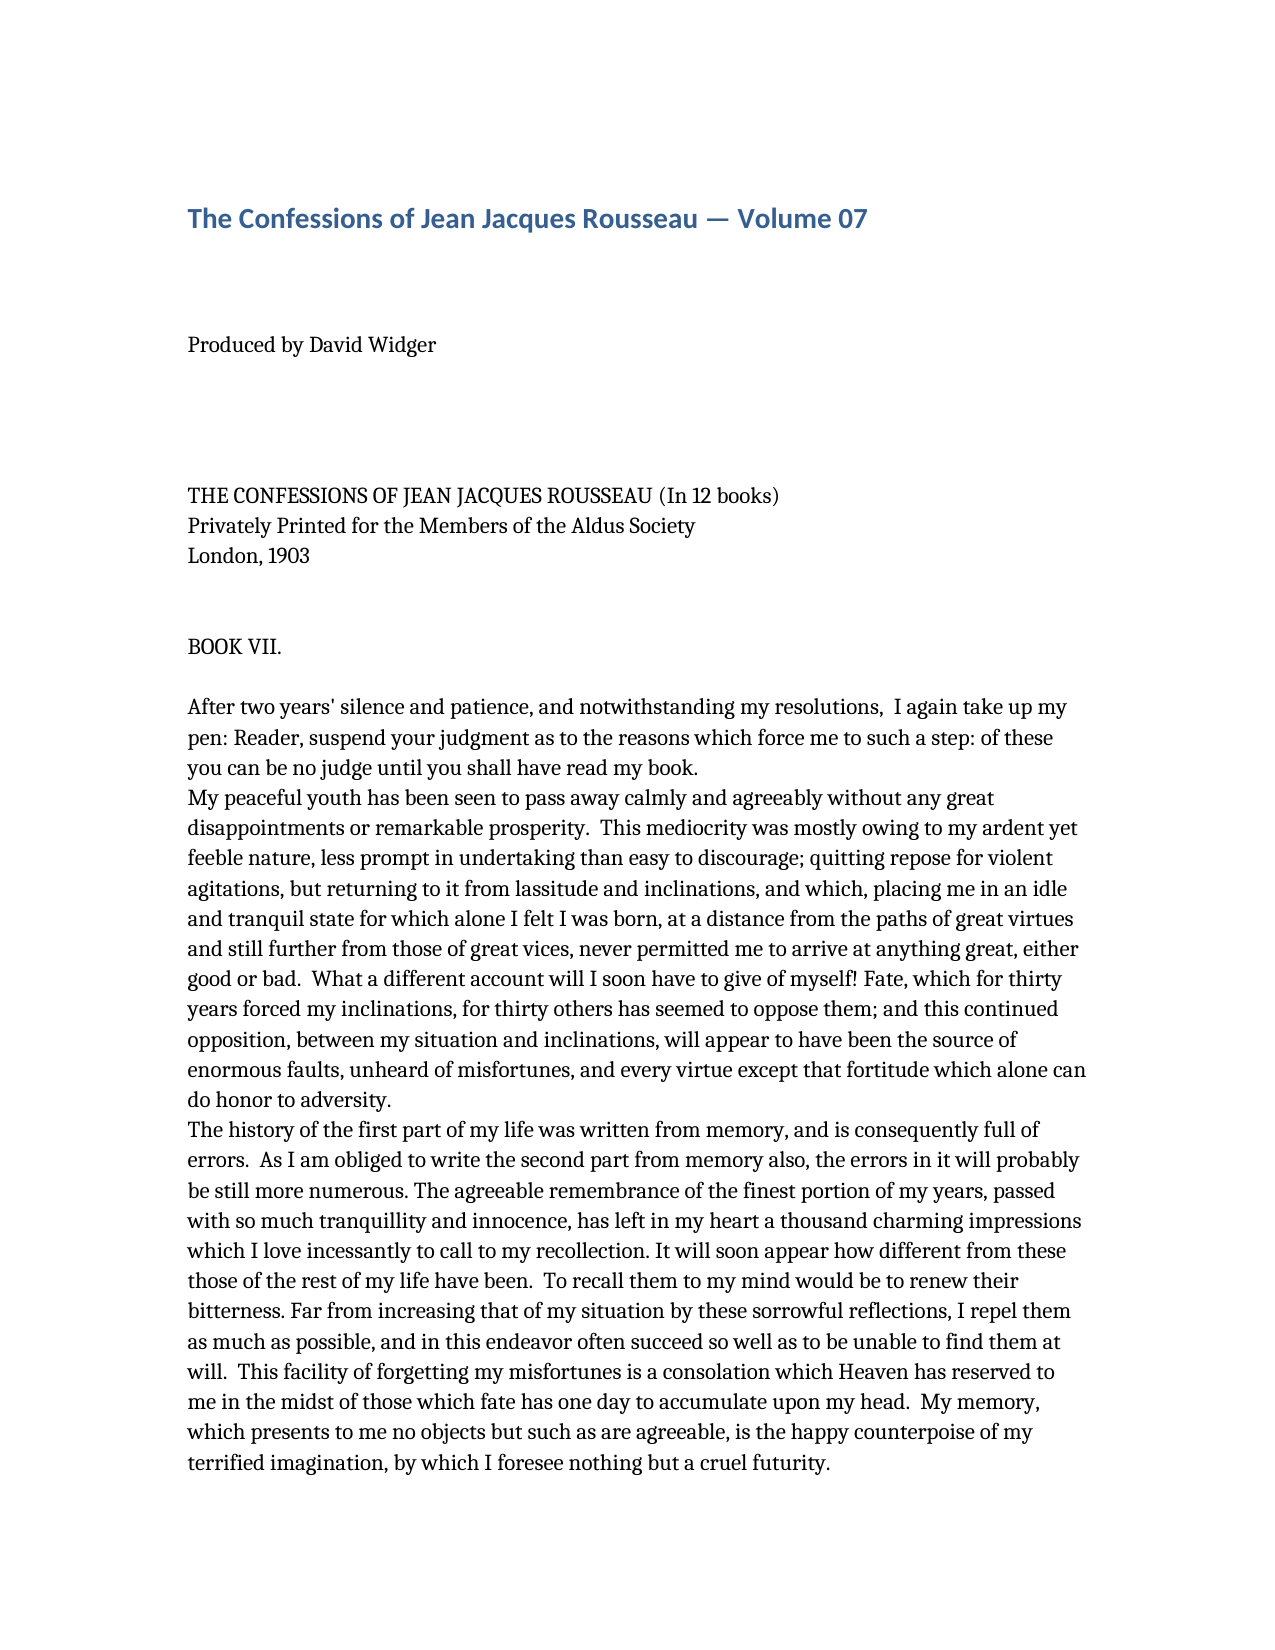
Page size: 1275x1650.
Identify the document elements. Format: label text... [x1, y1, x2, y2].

subtitle The Confessions of Jean Jacques Rousseau — Volume 07 [187, 200, 1087, 236]
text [187, 241, 1087, 1476]
